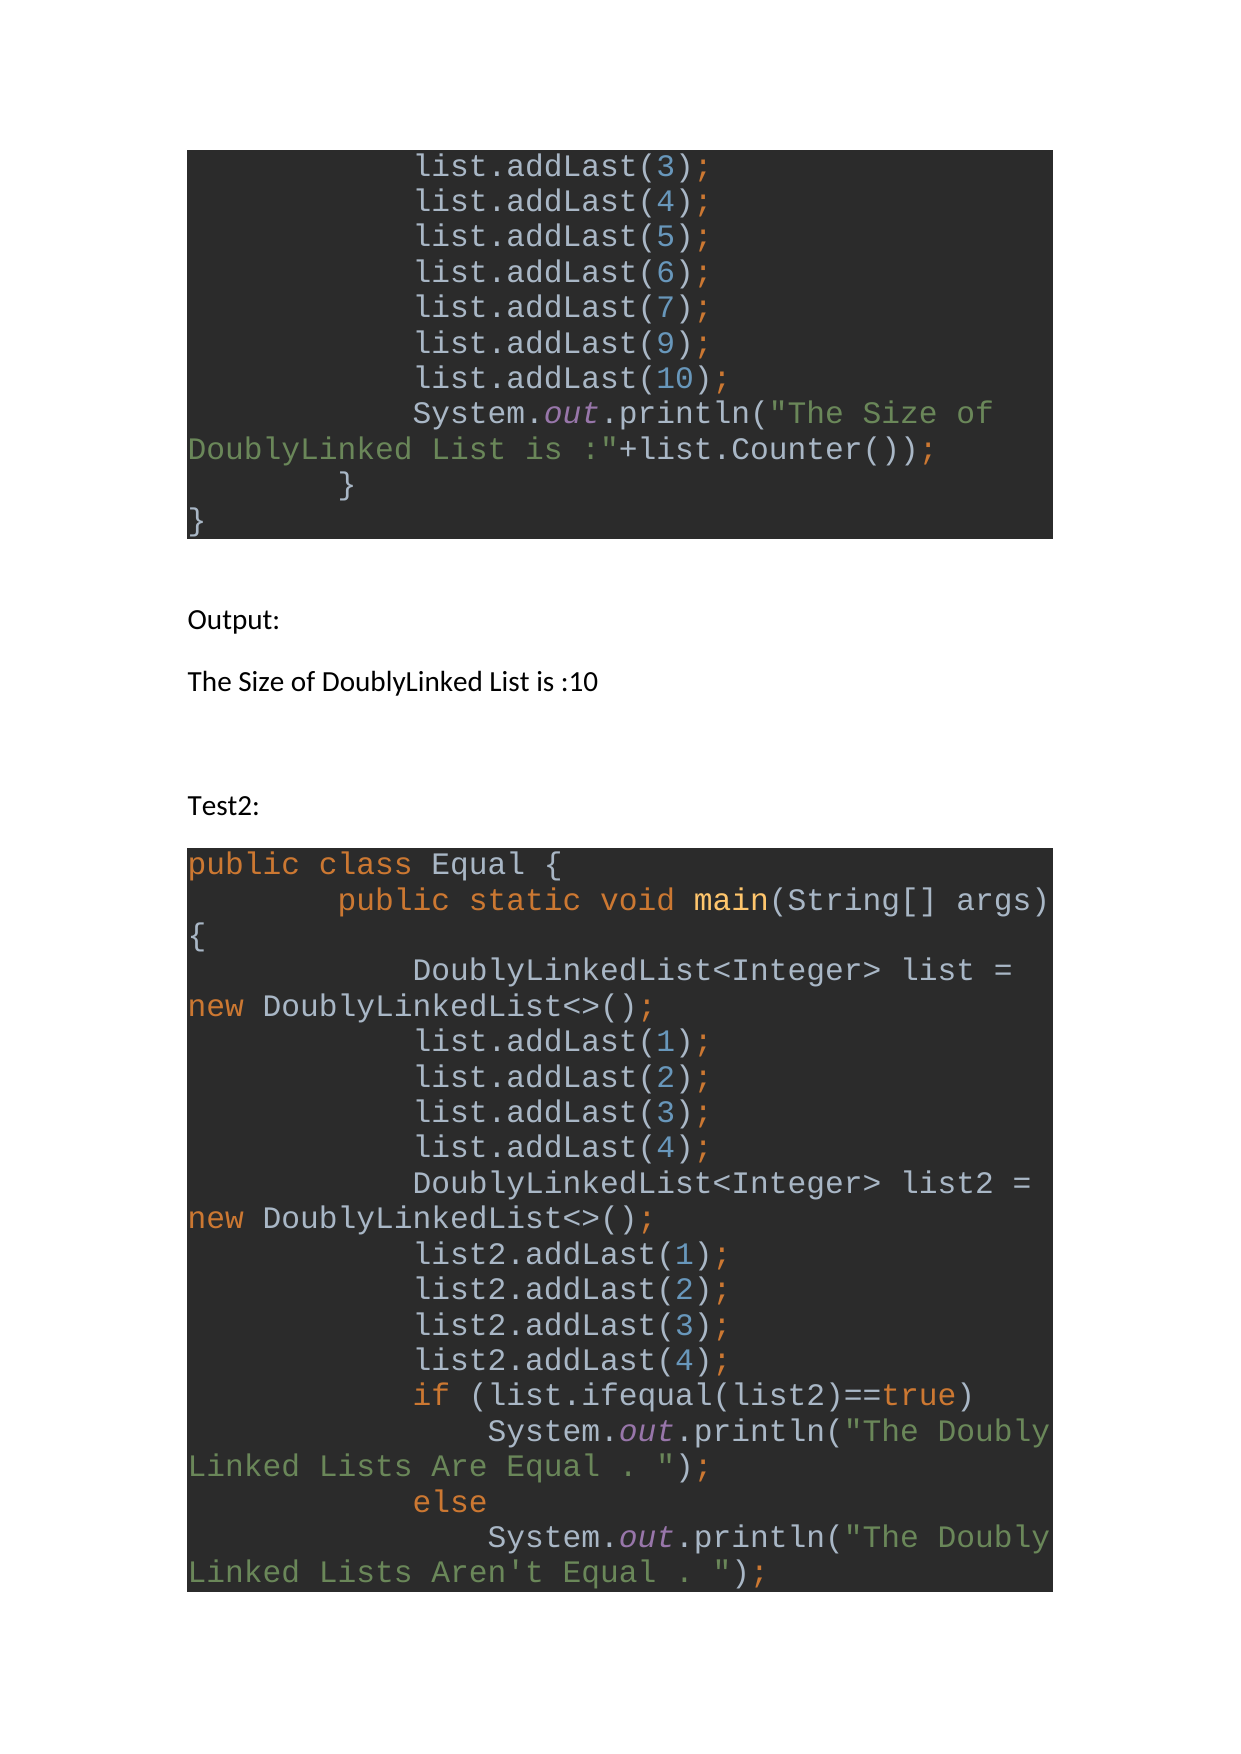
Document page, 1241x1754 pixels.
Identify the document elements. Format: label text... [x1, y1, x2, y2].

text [187, 150, 1053, 539]
text Test2: [187, 787, 1053, 822]
text The Size of DoublyLinked List is :10 [187, 663, 1053, 699]
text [187, 848, 1053, 1592]
text Output: [187, 601, 1053, 637]
